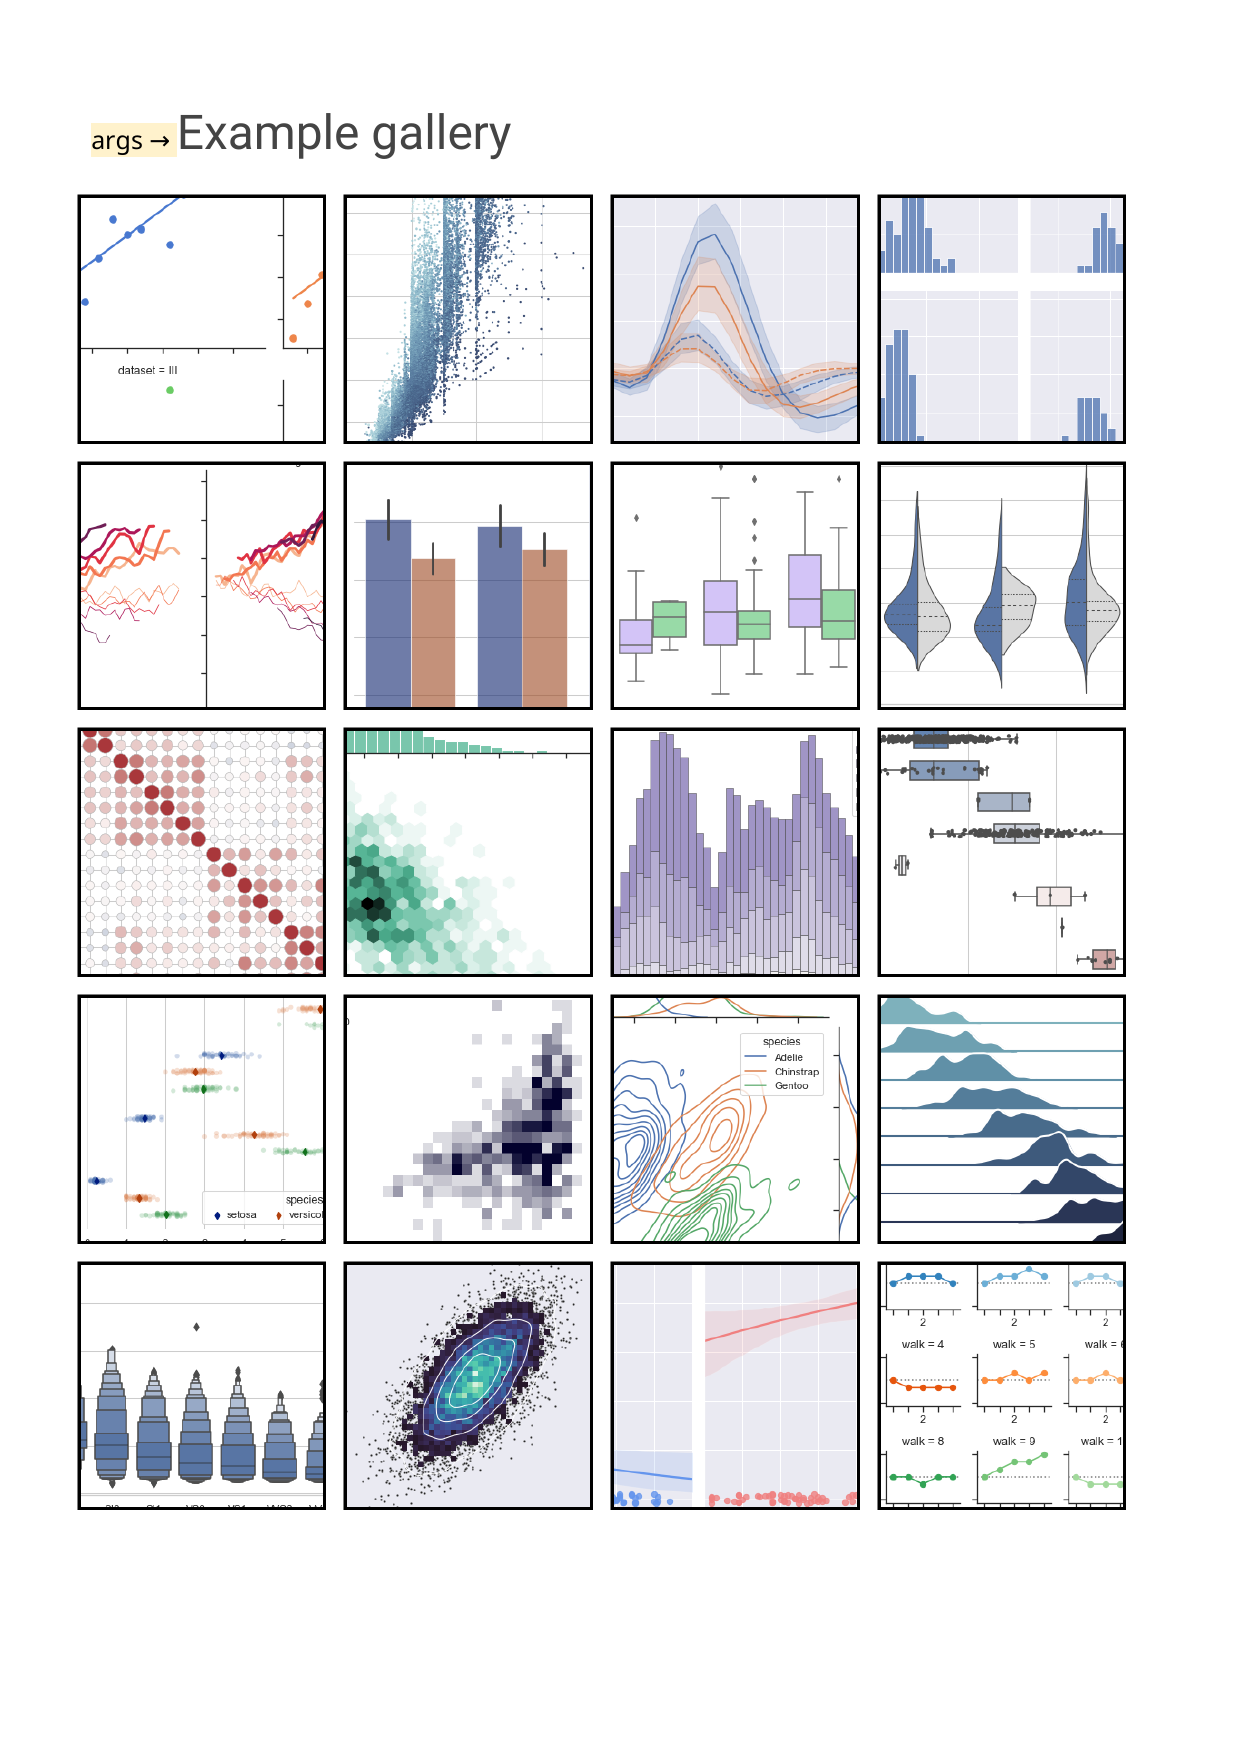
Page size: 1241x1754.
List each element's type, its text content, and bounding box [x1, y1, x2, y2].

subtitle args → Example gallery [91, 105, 1149, 161]
picture [68, 185, 1135, 1519]
